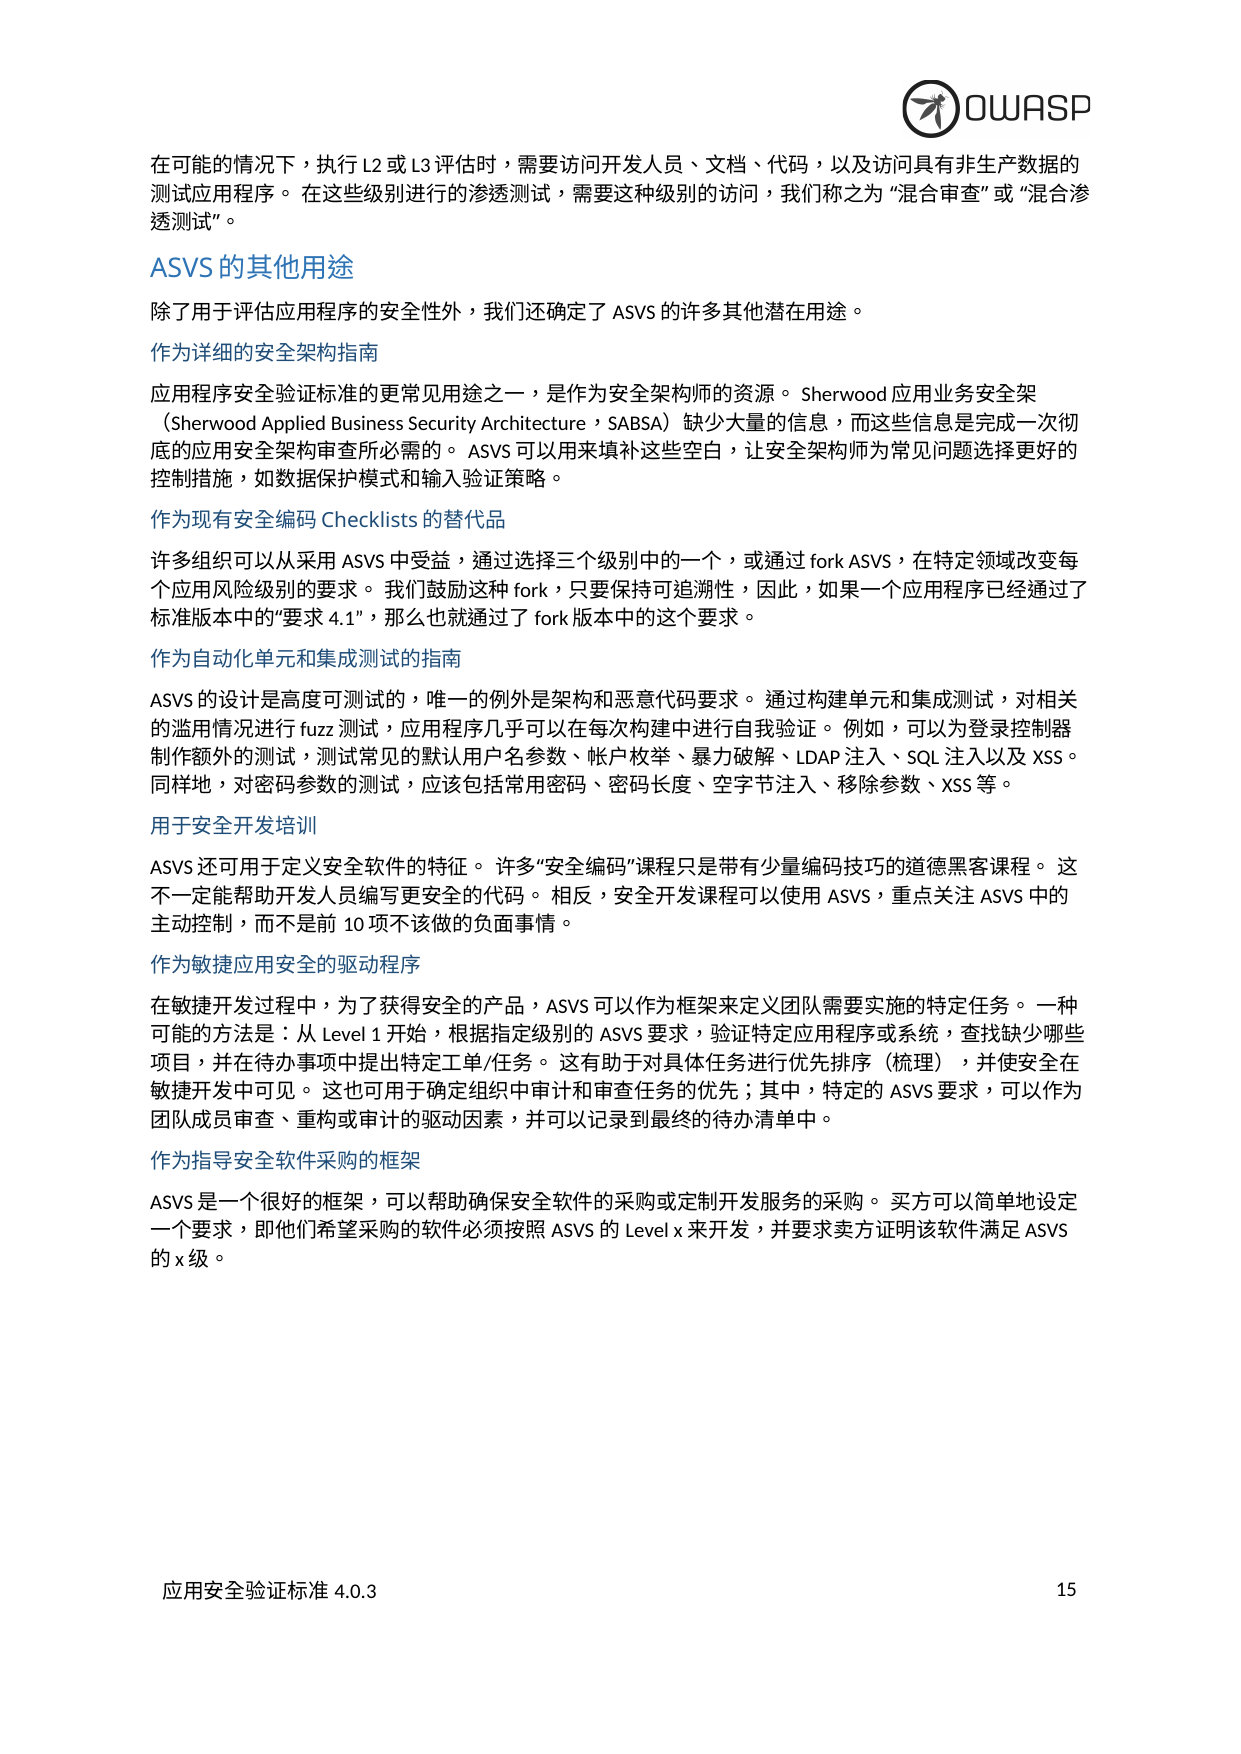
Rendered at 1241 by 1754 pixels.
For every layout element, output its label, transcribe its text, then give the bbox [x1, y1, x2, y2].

subtitle 作为敏捷应用安全的驱动程序 [150, 950, 1090, 979]
text 在敏捷开发过程中，为了获得安全的产品，ASVS可以作为框架来定义团队需要实施的特定任务。 一种可能的方法是：从 Level 1 开始，根据指定级别的 ASVS 要求，验证特定应用程序或系统，查找缺少哪些项目，并在待办事项中提出特定工单/任务。 这有助于对具体任务进行优先排序（梳理），并使安全在敏捷开发中可见。 这也可用于确定组织中审计和审查任务的优先；其中，特定的 ASVS 要求，可以作为团队成员审查、重构或审计的驱动因素，并可以记录到最终的待办清单中。 [150, 991, 1090, 1133]
text 除了用于评估应用程序的安全性外，我们还确定了ASVS的许多其他潜在用途。 [150, 297, 1090, 326]
subtitle 作为详细的安全架构指南 [150, 338, 1090, 367]
text ASVS 是一个很好的框架，可以帮助确保安全软件的采购或定制开发服务的采购。 买方可以简单地设定一个要求，即他们希望采购的软件必须按照 ASVS 的 Level x 来开发，并要求卖方证明该软件满足ASVS的x级。 [150, 1187, 1090, 1272]
text ASVS 还可用于定义安全软件的特征。 许多“安全编码”课程只是带有少量编码技巧的道德黑客课程。 这不一定能帮助开发人员编写更安全的代码。 相反，安全开发课程可以使用 ASVS，重点关注 ASVS 中的主动控制，而不是前 10 项不该做的负面事情。 [150, 852, 1090, 938]
subtitle 用于安全开发培训 [150, 811, 1090, 840]
subtitle 作为现有安全编码Checklists的替代品 [150, 506, 1090, 534]
text 在可能的情况下，执行L2或L3评估时，需要访问开发人员、文档、代码，以及访问具有非生产数据的测试应用程序。 在这些级别进行的渗透测试，需要这种级别的访问，我们称之为 “混合审查” 或 “混合渗透测试”。 [150, 150, 1090, 236]
text 应用程序安全验证标准的更常见用途之一，是作为安全架构师的资源。 Sherwood应用业务安全架（Sherwood Applied Business Security Architecture，SABSA）缺少大量的信息，而这些信息是完成一次彻底的应用安全架构审查所必需的。 ASVS可以用来填补这些空白，让安全架构师为常见问题选择更好的控制措施，如数据保护模式和输入验证策略。 [150, 379, 1090, 493]
subtitle ASVS的其他用途 [150, 248, 1090, 285]
text 许多组织可以从采用ASVS中受益，通过选择三个级别中的一个，或通过fork ASVS，在特定领域改变每个应用风险级别的要求。 我们鼓励这种fork，只要保持可追溯性，因此，如果一个应用程序已经通过了标准版本中的“要求4.1”，那么也就通过了fork版本中的这个要求。 [150, 546, 1090, 632]
subtitle 作为自动化单元和集成测试的指南 [150, 644, 1090, 673]
text ASVS的设计是高度可测试的，唯一的例外是架构和恶意代码要求。 通过构建单元和集成测试，对相关的滥用情况进行fuzz测试，应用程序几乎可以在每次构建中进行自我验证。 例如，可以为登录控制器制作额外的测试，测试常见的默认用户名参数、帐户枚举、暴力破解、LDAP注入、SQL 注入以及 XSS。 同样地，对密码参数的测试，应该包括常用密码、密码长度、空字节注入、移除参数、XSS等。 [150, 685, 1090, 799]
picture [902, 80, 1091, 138]
subtitle 作为指导安全软件采购的框架 [150, 1146, 1090, 1174]
